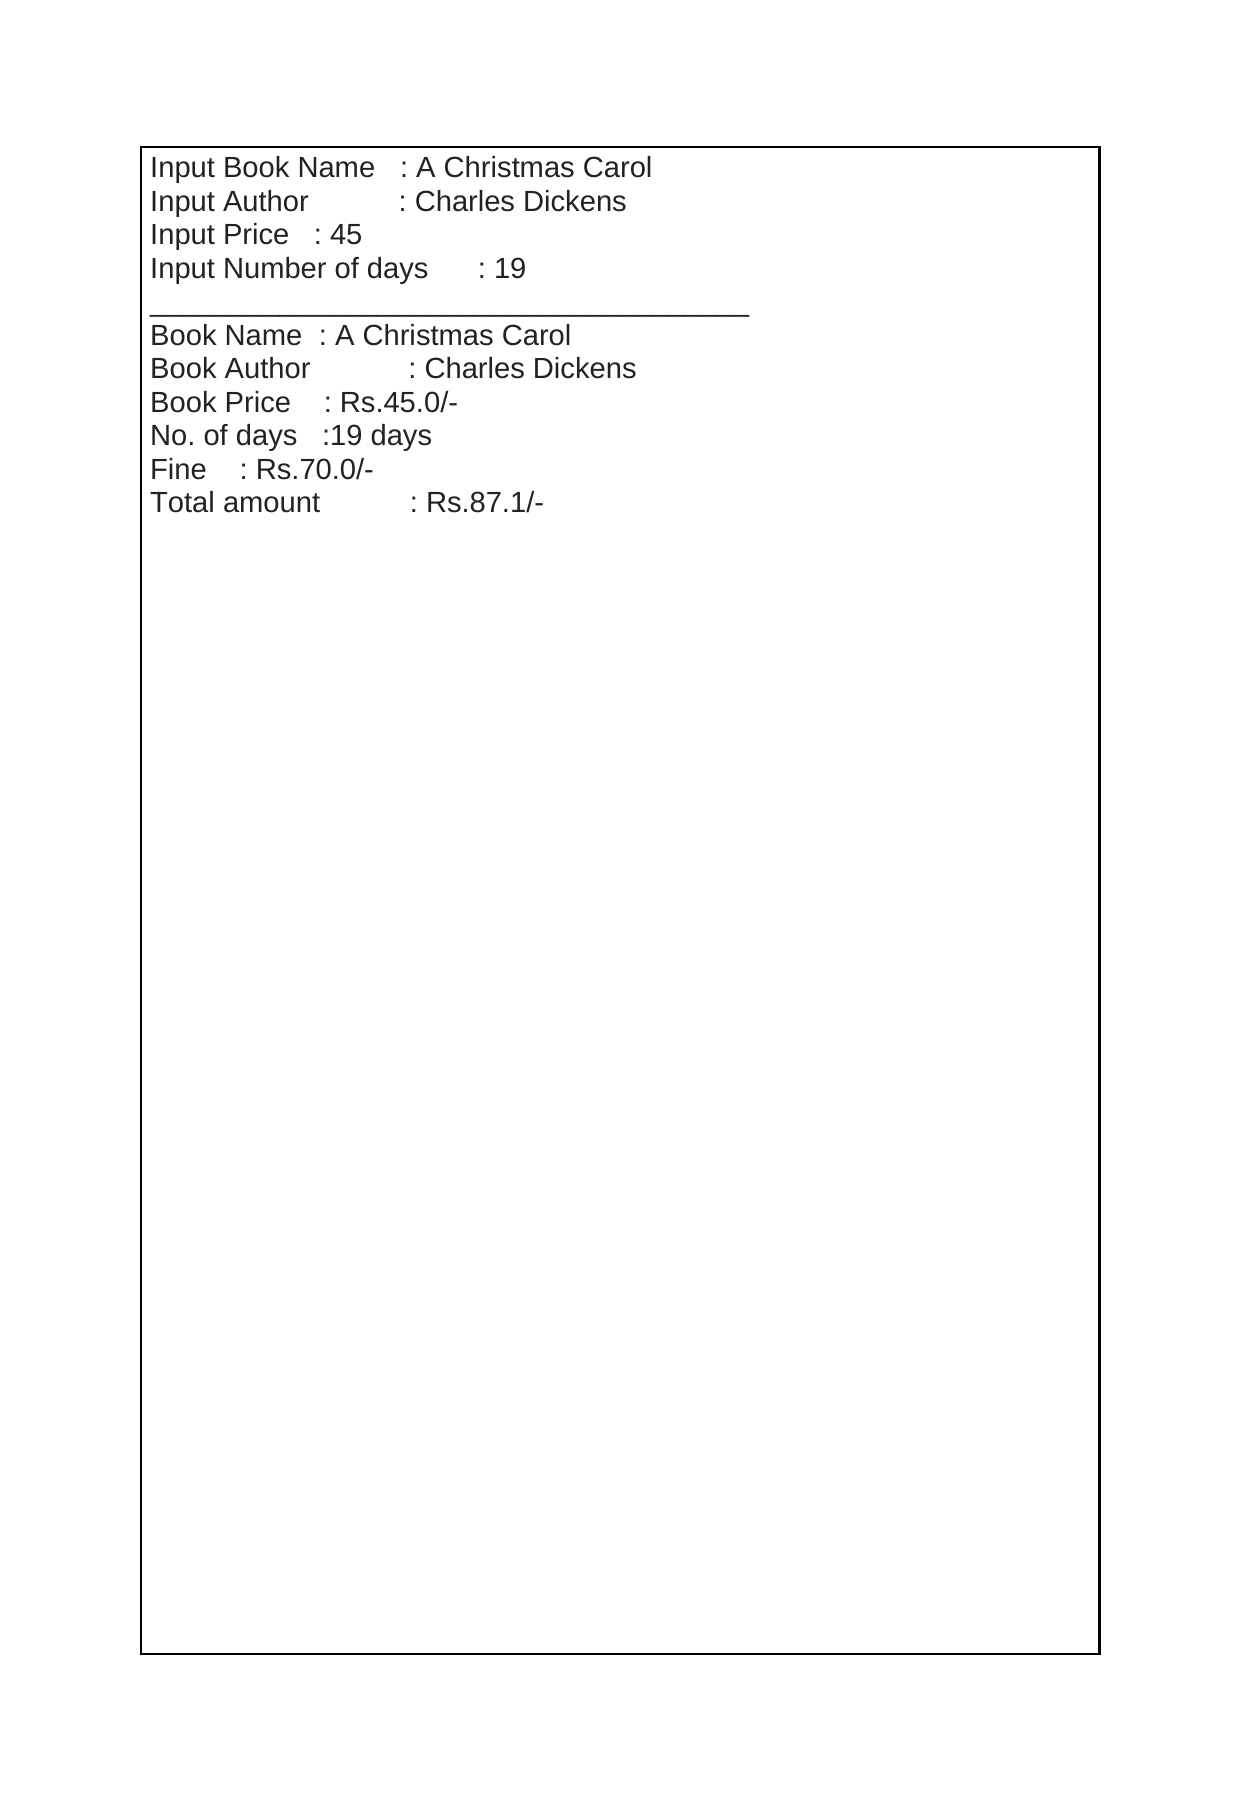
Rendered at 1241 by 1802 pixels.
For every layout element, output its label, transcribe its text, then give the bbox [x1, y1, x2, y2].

text Fine : Rs.70.0/- [150, 452, 1090, 485]
text Book Author : Charles Dickens [150, 351, 1090, 385]
text No. of days :19 days [150, 418, 1090, 452]
text Book Price : Rs.45.0/- [150, 385, 1090, 418]
text Book Name : A Christmas Carol [150, 318, 1090, 351]
text Input Price : 45 [150, 217, 1090, 251]
text Input Number of days : 19 [150, 251, 1090, 284]
text Total amount : Rs.87.1/- [150, 485, 1090, 519]
text _____________________________________ [150, 284, 1090, 318]
text Input Author : Charles Dickens [150, 183, 1090, 217]
text Input Book Name : A Christmas Carol [150, 150, 1090, 183]
